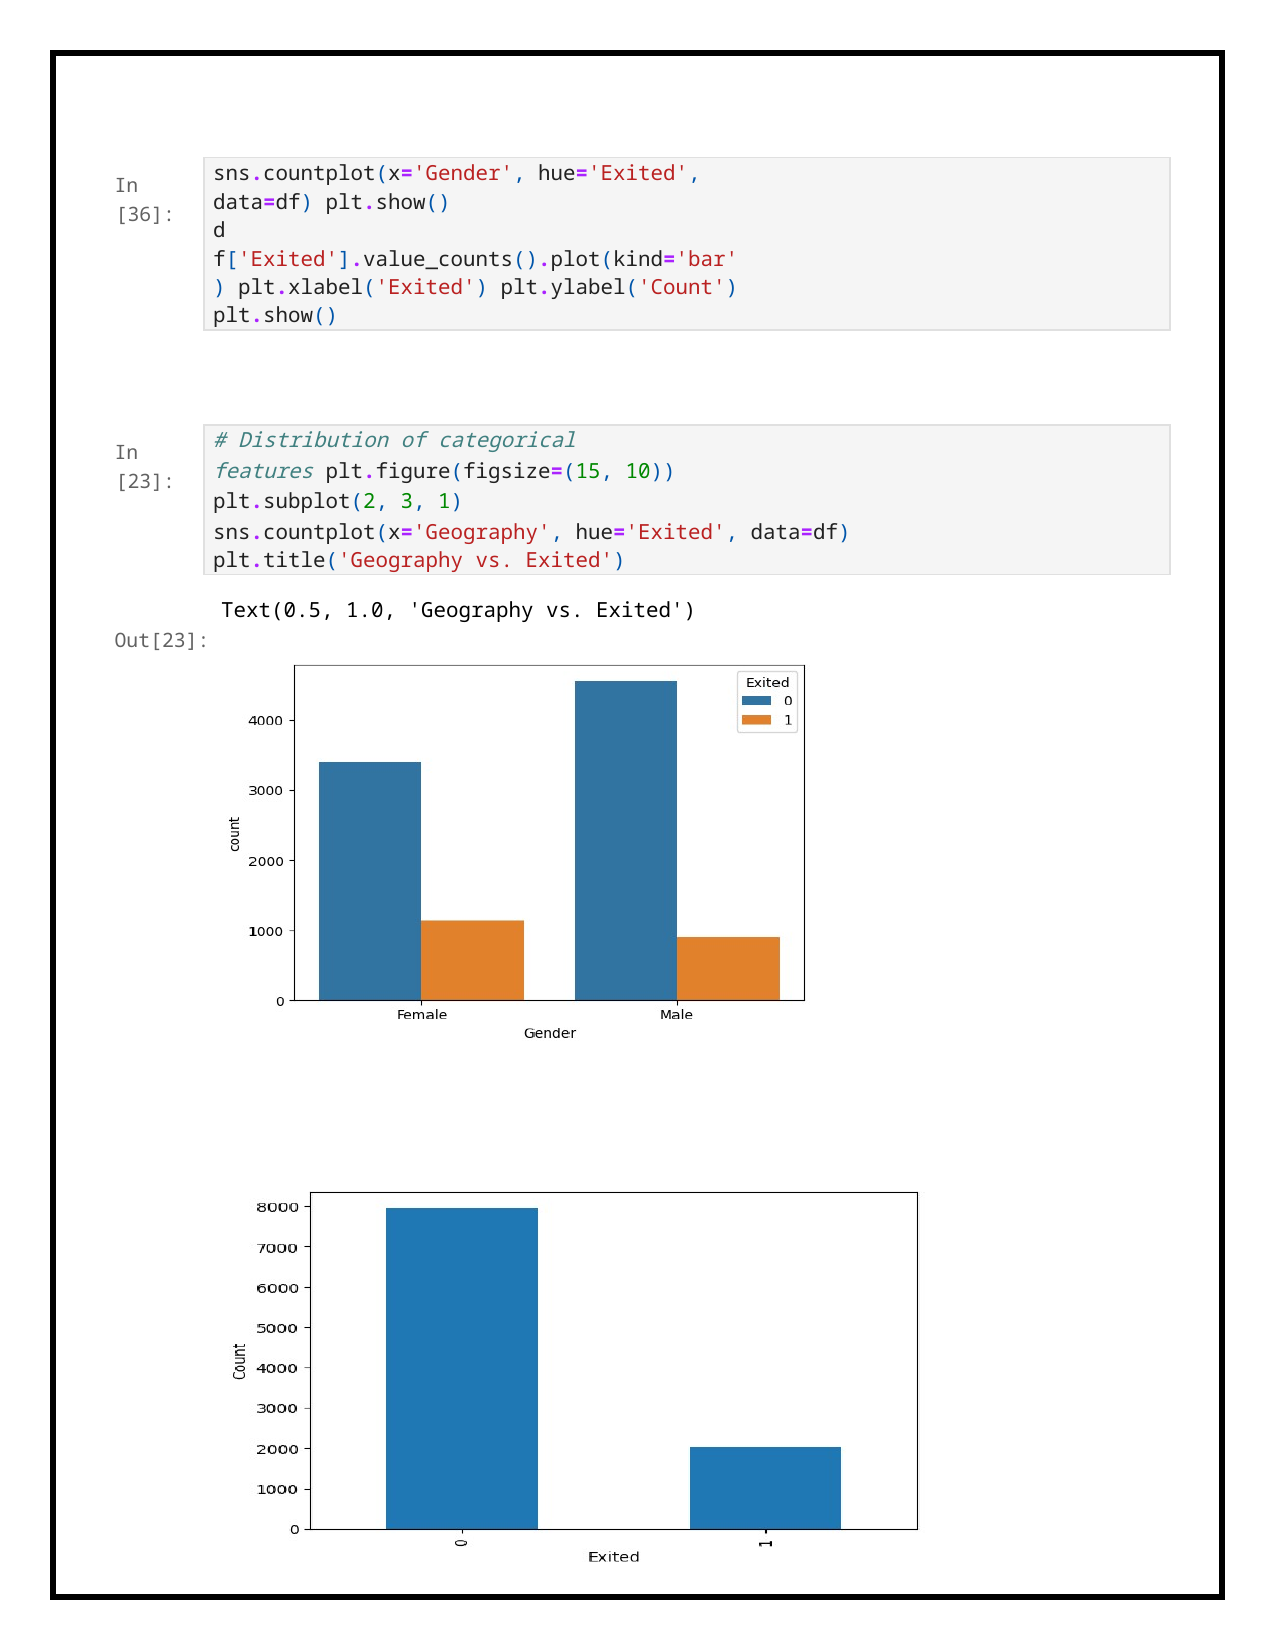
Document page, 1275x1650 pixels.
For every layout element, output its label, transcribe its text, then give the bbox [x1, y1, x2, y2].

picture [218, 656, 815, 1048]
table_header sns.countplot(x='Gender', hue='Exited', data=df) plt.show() df['Exited'].value_counts().plot(kind='bar') plt.xlabel('Exited') plt.ylabel('Count') plt.show() [205, 158, 1169, 329]
picture [220, 1183, 930, 1572]
text In [36]: [114, 171, 203, 227]
text Text(0.5, 1.0, 'Geography vs. Exited') Out[23]: [114, 512, 734, 653]
text In [23]: [114, 438, 203, 495]
table_header # Distribution of categorical features plt.figure(figsize=(15, 10)) plt.subplot(2, 3, 1) sns.countplot(x='Geography', hue='Exited', data=df) plt.title('Geography vs. Exited') [205, 426, 1169, 574]
